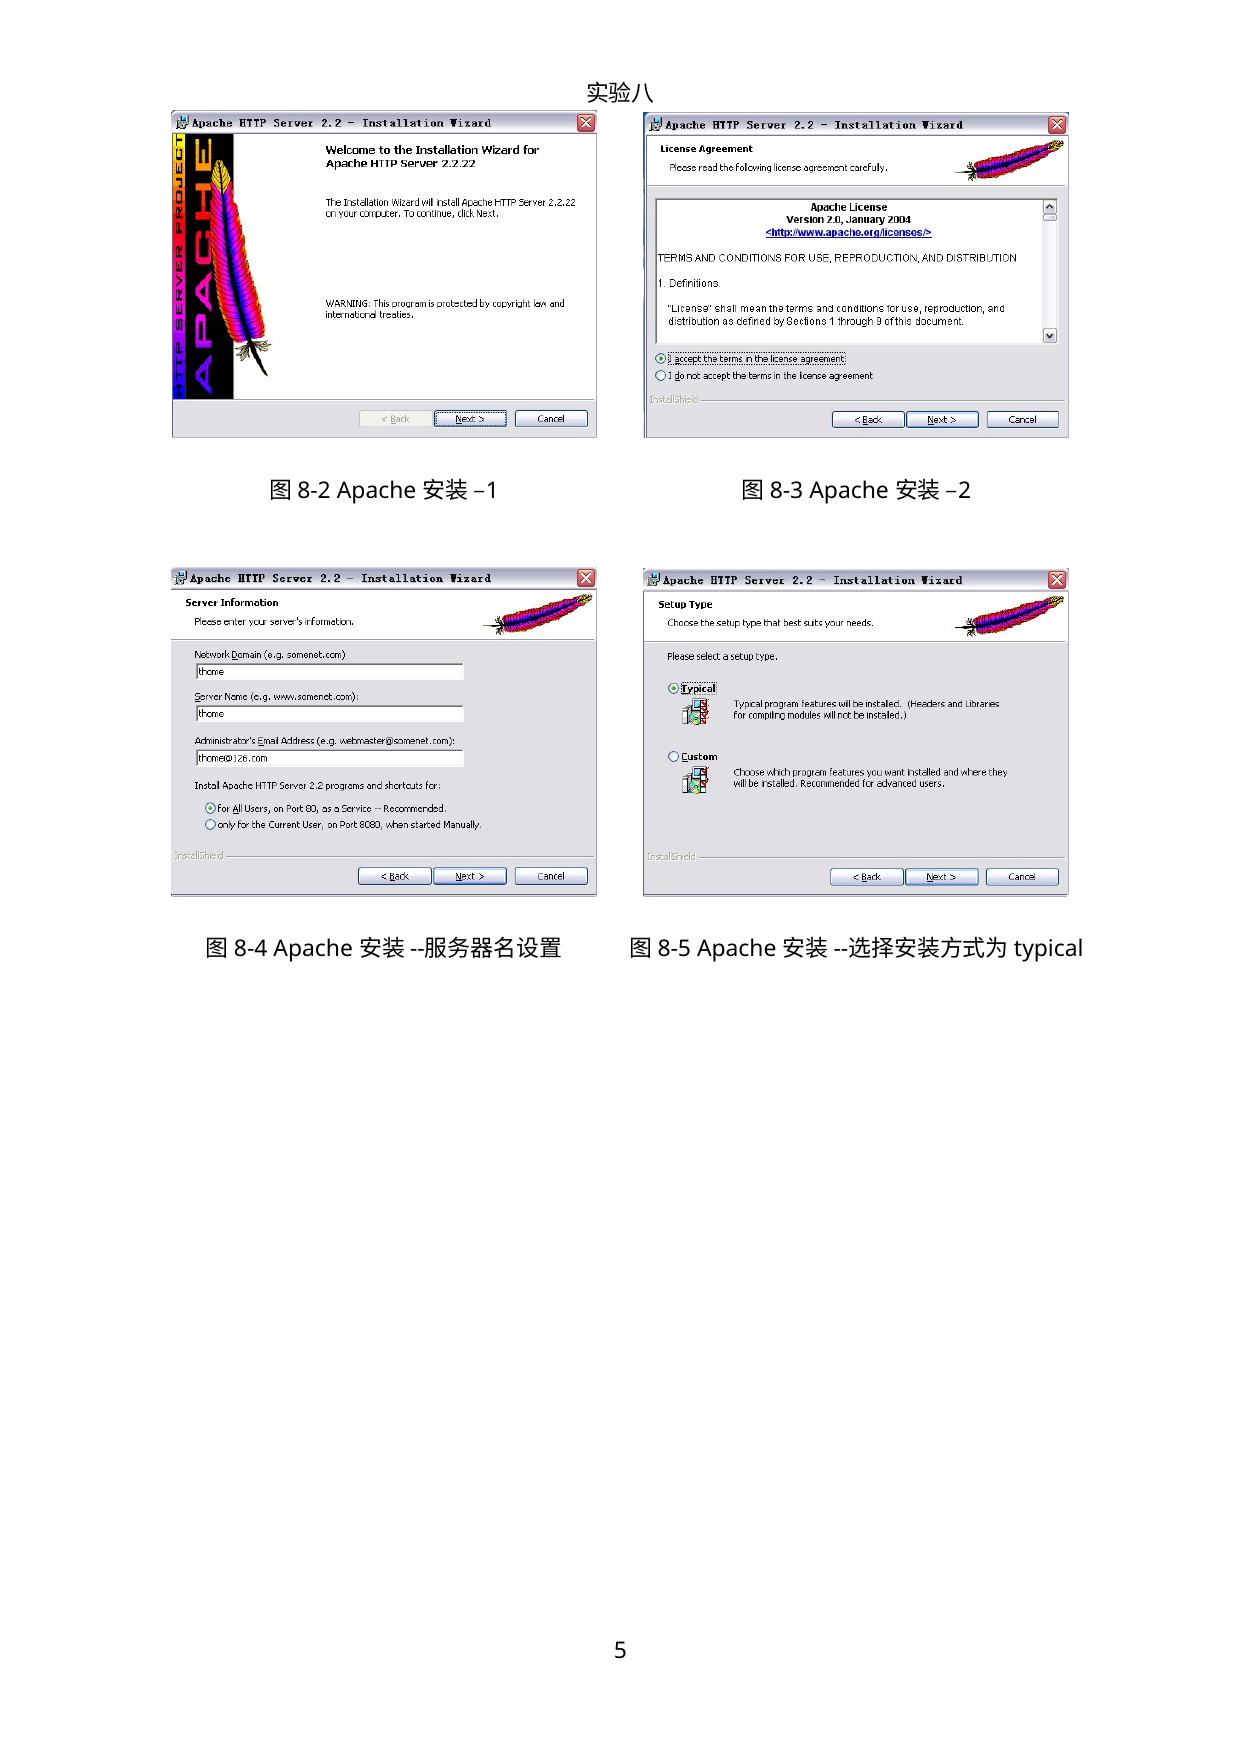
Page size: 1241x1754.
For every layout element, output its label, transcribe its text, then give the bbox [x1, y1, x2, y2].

picture [171, 110, 597, 438]
picture [643, 568, 1069, 897]
picture [643, 112, 1069, 438]
text 图 8-4 Apache 安装 --服务器名设置 图 8-5 Apache 安装 --选择安装方式为 typical [148, 930, 1216, 963]
text 图 8-2 Apache 安装 –1 图 8-3 Apache 安装 –2 [148, 472, 1216, 506]
picture [171, 567, 597, 897]
